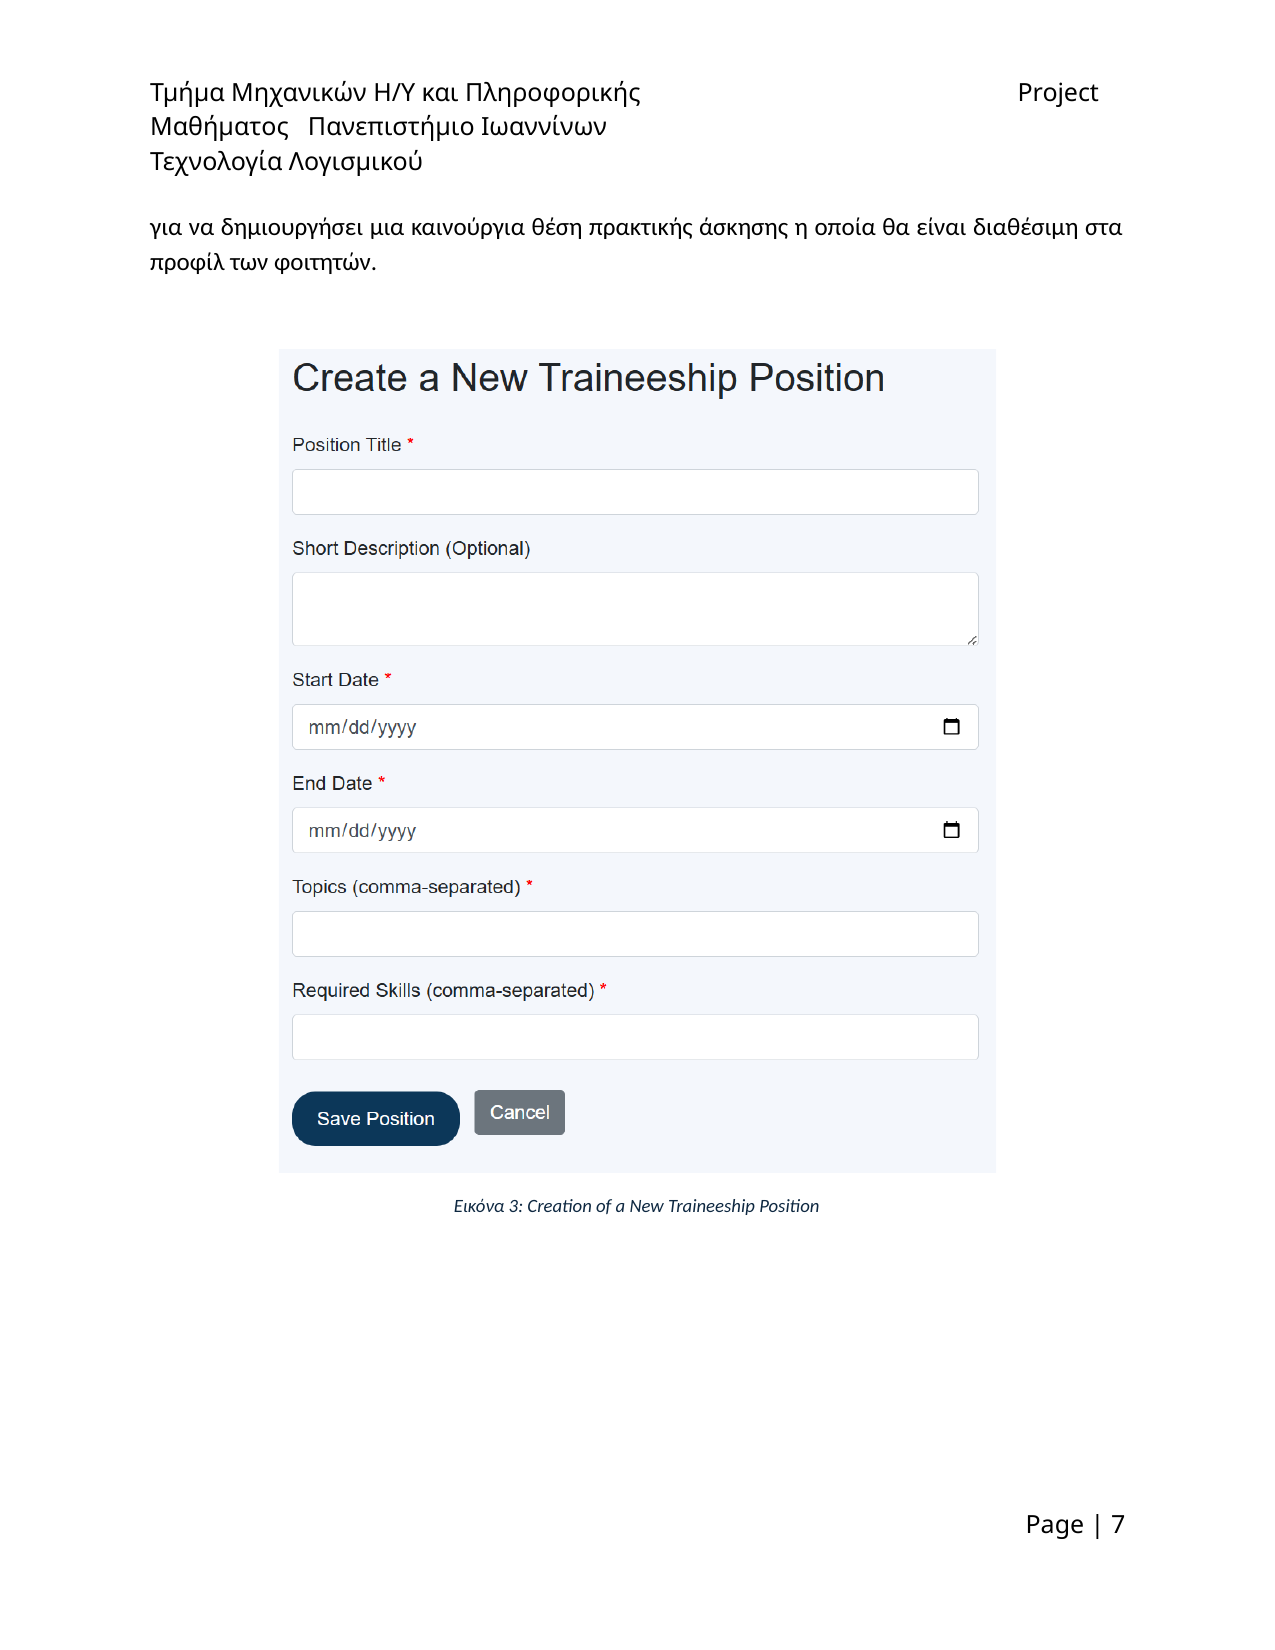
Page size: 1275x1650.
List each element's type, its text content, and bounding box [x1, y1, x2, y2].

text Εικόνα 3: Creation of a New Traineeship Position [150, 1194, 1125, 1217]
picture [278, 349, 997, 1173]
